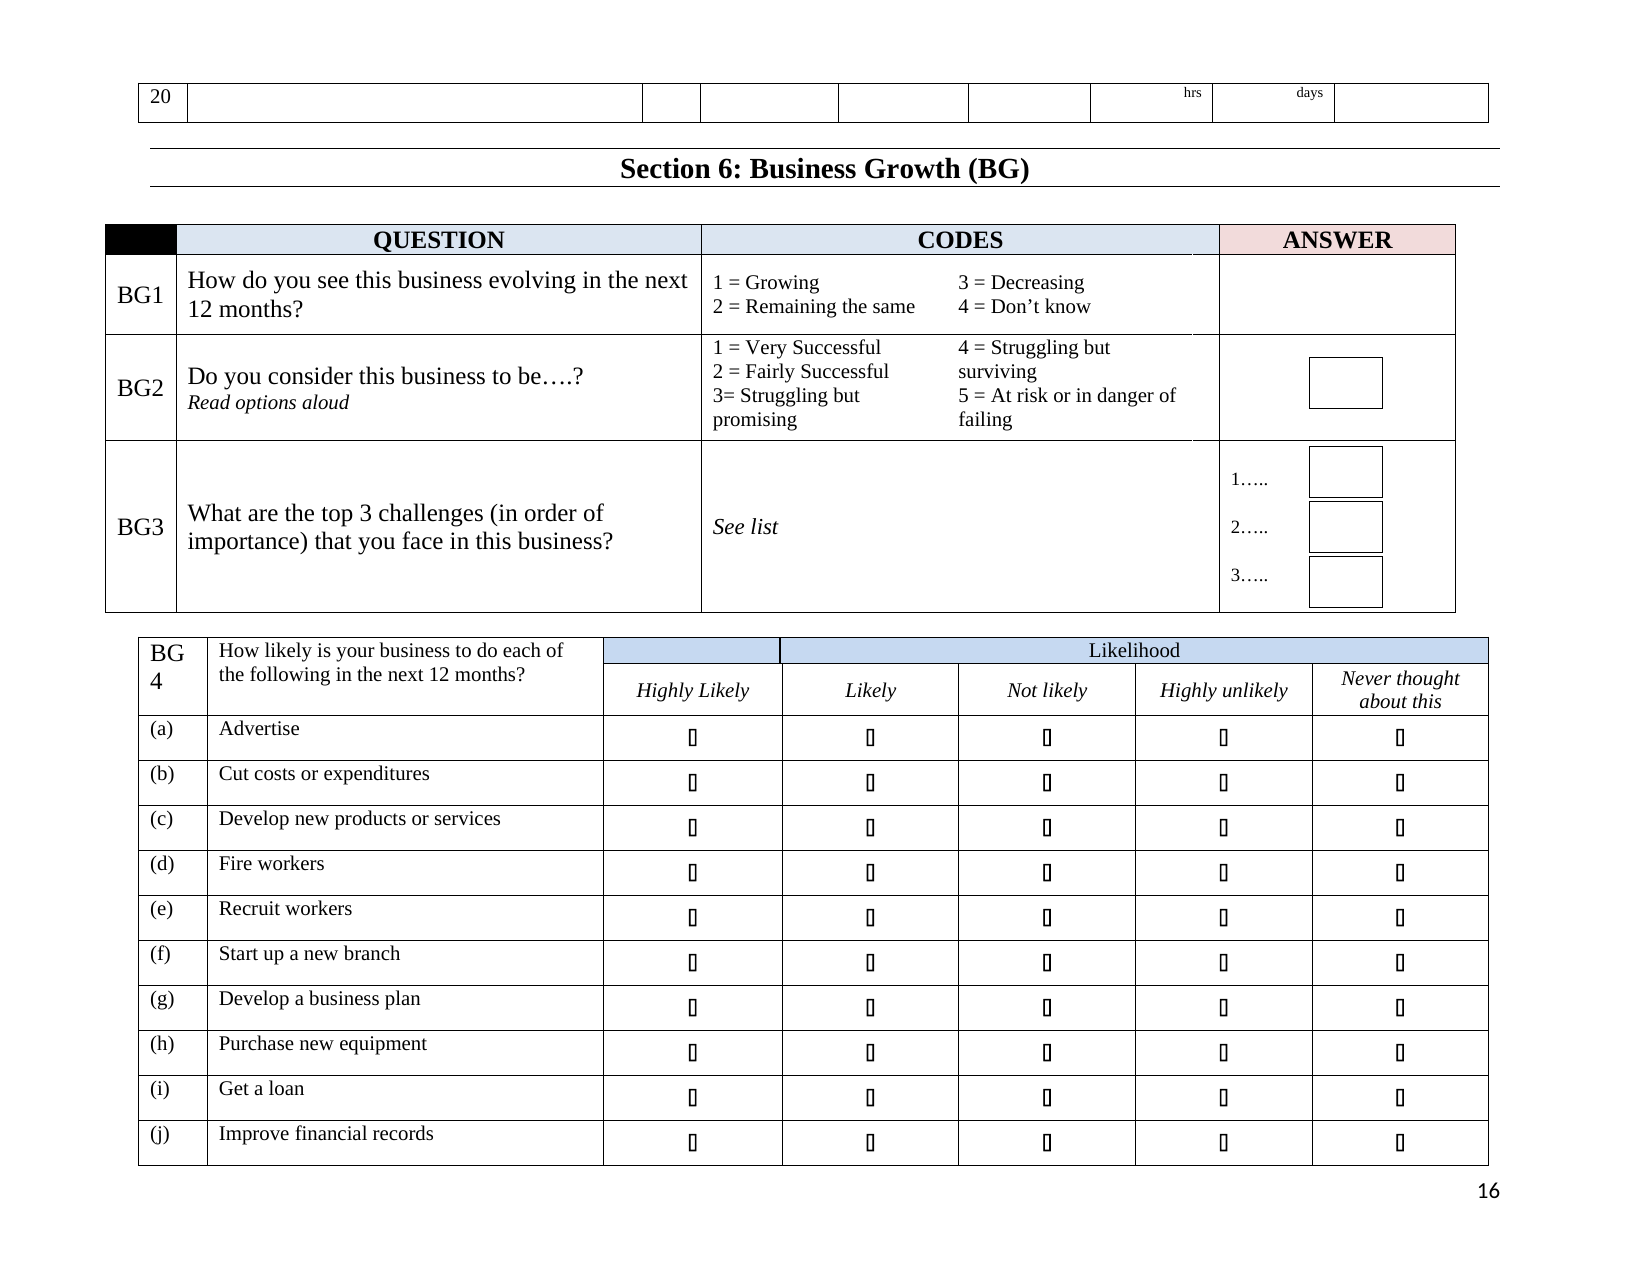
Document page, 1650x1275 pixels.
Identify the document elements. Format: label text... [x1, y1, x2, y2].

table_cell [1193, 335, 1219, 440]
table_cell [783, 761, 958, 805]
table_cell [604, 986, 782, 1030]
table_cell [783, 806, 958, 850]
table_cell Advertise [208, 716, 603, 760]
table_cell days [1213, 84, 1334, 122]
table_cell (i) [139, 1076, 207, 1120]
table_cell [604, 896, 782, 940]
table_cell Highly unlikely [1136, 664, 1312, 715]
table_cell [959, 761, 1135, 805]
table_cell 1 = Very Successful 2 = Fairly Successful 3= Struggling but promising [702, 335, 947, 440]
table_cell [643, 84, 700, 122]
table_cell [783, 851, 958, 895]
table_cell [1313, 896, 1488, 940]
table_cell What are the top 3 challenges (in order of importance) that you face in this business? [177, 441, 701, 612]
table_cell [959, 851, 1135, 895]
table_cell 1 = Growing 2 = Remaining the same [702, 255, 947, 334]
table_cell Purchase new equipment [208, 1031, 603, 1075]
table_cell BG1 [106, 255, 176, 334]
table_cell Get a loan [208, 1076, 603, 1120]
table_cell [1136, 986, 1312, 1030]
table_cell [1193, 255, 1219, 334]
table_cell [1313, 986, 1488, 1030]
table_cell Cut costs or expenditures [208, 761, 603, 805]
table_cell [1136, 716, 1312, 760]
table_header QUESTION [177, 225, 701, 254]
table_cell [1220, 255, 1455, 334]
table_cell [959, 1076, 1135, 1120]
table_cell Not likely [959, 664, 1135, 715]
table_cell 1….. 2….. 3….. [1220, 441, 1455, 612]
table_cell [604, 1076, 782, 1120]
table_cell [959, 941, 1135, 985]
table_cell [1136, 1076, 1312, 1120]
table_header [604, 638, 779, 663]
table_header CODES [702, 225, 1219, 254]
table_cell [783, 716, 958, 760]
table_cell [959, 806, 1135, 850]
table_cell [959, 986, 1135, 1030]
table_cell [604, 851, 782, 895]
table_cell (g) [139, 986, 207, 1030]
table_cell (h) [139, 1031, 207, 1075]
table_cell [959, 716, 1135, 760]
table_cell [1220, 335, 1455, 440]
table_cell [1313, 851, 1488, 895]
table_cell hrs [1091, 84, 1212, 122]
table_cell Develop a business plan [208, 986, 603, 1030]
table_cell [783, 1076, 958, 1120]
table_cell [188, 84, 642, 122]
table_cell [1313, 1121, 1488, 1165]
table_cell (b) [139, 761, 207, 805]
table_cell [1136, 941, 1312, 985]
table_cell [604, 941, 782, 985]
table_cell 4 = Struggling but surviving 5 = At risk or in danger of failing [947, 335, 1192, 440]
table_cell [783, 1031, 958, 1075]
table_cell [1136, 1121, 1312, 1165]
subtitle Section 6: Business Growth (BG) [150, 149, 1500, 186]
table_cell [839, 84, 968, 122]
table_cell See list [702, 441, 1192, 612]
table_cell (f) [139, 941, 207, 985]
table_cell [783, 986, 958, 1030]
table_cell (a) [139, 716, 207, 760]
table_cell [783, 896, 958, 940]
table_cell (e) [139, 896, 207, 940]
table_cell [604, 1121, 782, 1165]
table_cell 3 = Decreasing 4 = Don’t know [947, 255, 1192, 334]
table_cell [959, 1031, 1135, 1075]
table_cell 20 [139, 84, 187, 122]
table_cell (j) [139, 1121, 207, 1165]
table_cell [783, 1121, 958, 1165]
table_cell [969, 84, 1090, 122]
table_cell Develop new products or services [208, 806, 603, 850]
table_cell Do you consider this business to be….? Read options aloud [177, 335, 701, 440]
table_cell Improve financial records [208, 1121, 603, 1165]
table_cell [604, 1031, 782, 1075]
table_cell Likely [783, 664, 958, 715]
table_cell [1136, 761, 1312, 805]
table_cell [1313, 716, 1488, 760]
table_cell [1313, 1076, 1488, 1120]
table_cell How do you see this business evolving in the next 12 months? [177, 255, 701, 334]
table_cell [604, 716, 782, 760]
table_cell [1313, 1031, 1488, 1075]
table_cell Highly Likely [604, 664, 782, 715]
table_cell [1193, 441, 1219, 612]
table_cell Start up a new branch [208, 941, 603, 985]
table_header [106, 225, 176, 254]
table_cell [604, 806, 782, 850]
table_header How likely is your business to do each of the following in the next 12 months? [208, 638, 603, 715]
table_cell Recruit workers [208, 896, 603, 940]
table_cell [1136, 1031, 1312, 1075]
table_cell [1313, 941, 1488, 985]
table_cell BG3 [106, 441, 176, 612]
table_header BG4 [139, 638, 207, 715]
table_cell [604, 761, 782, 805]
table_cell [783, 941, 958, 985]
table_cell [1136, 806, 1312, 850]
table_header Likelihood [781, 638, 1488, 663]
table_cell Fire workers [208, 851, 603, 895]
table_cell [1313, 806, 1488, 850]
table_cell [1313, 761, 1488, 805]
table_cell [1136, 896, 1312, 940]
table_header ANSWER [1220, 225, 1455, 254]
table_cell [701, 84, 838, 122]
table_cell [959, 1121, 1135, 1165]
table_cell (d) [139, 851, 207, 895]
table_cell [959, 896, 1135, 940]
table_cell [1136, 851, 1312, 895]
table_cell (c) [139, 806, 207, 850]
table_cell Never thought about this [1313, 664, 1488, 715]
table_cell BG2 [106, 335, 176, 440]
table_cell [1335, 84, 1488, 122]
